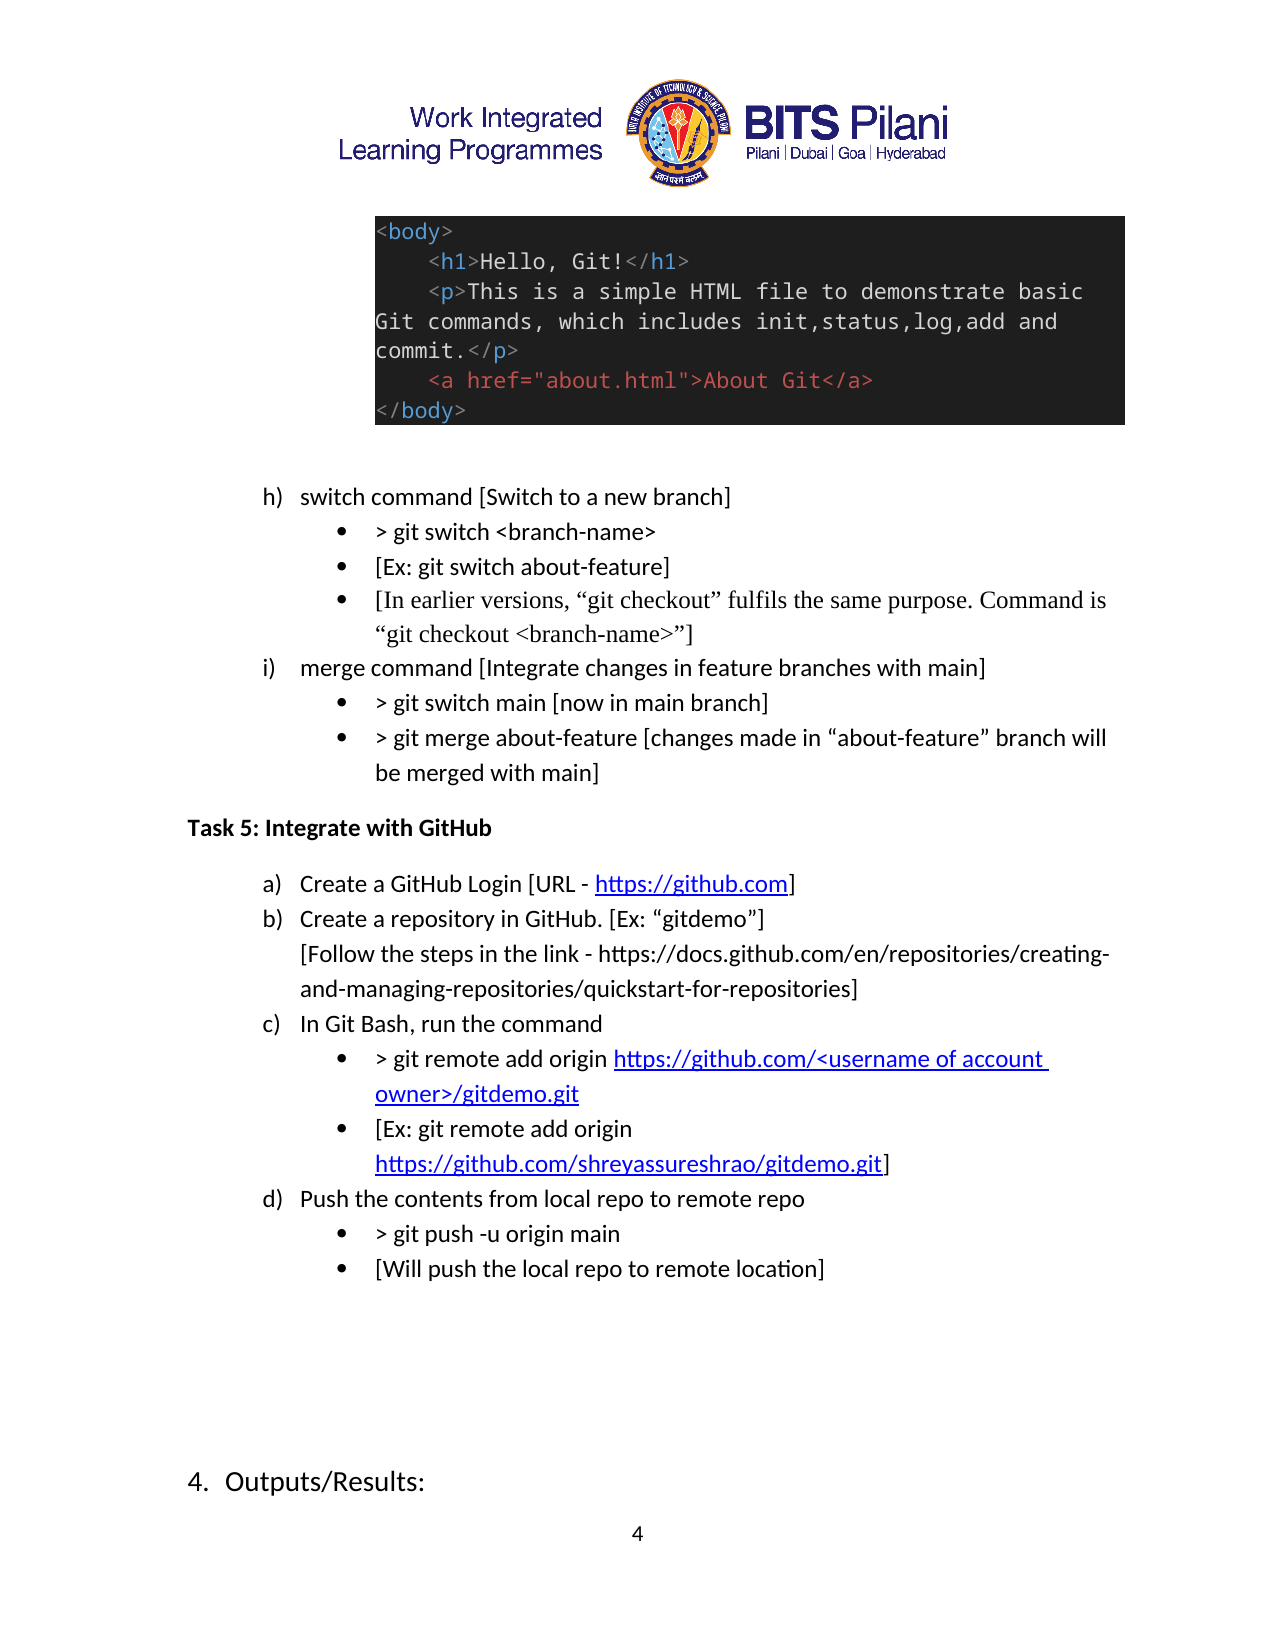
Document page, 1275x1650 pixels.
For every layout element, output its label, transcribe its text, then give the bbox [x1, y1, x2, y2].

list <h1>Hello, Git!</h1> [375, 246, 1125, 276]
list [In earlier versions, “git checkout” fulfils the same purpose. Command is “git checkout <branch-name>”] [337, 586, 1125, 647]
text Task 5: Integrate with GitHub [150, 812, 1125, 843]
list > git merge about-feature [changes made in “about-feature” branch will be merged with main] [337, 722, 1125, 787]
list [Follow the steps in the link - https://docs.github.com/en/repositories/creating-and-managing-repositories/quickstart-for-repositories] [300, 938, 1125, 1004]
list merge command [Integrate changes in feature branches with main] [262, 652, 1125, 682]
list [Ex: git remote add origin https://github.com/shreyassureshrao/gitdemo.git] [337, 1113, 1125, 1179]
list Push the contents from local repo to remote repo [262, 1183, 1125, 1214]
list Create a GitHub Login [URL - https://github.com] [262, 868, 1125, 899]
list Create a repository in GitHub. [Ex: “gitdemo”] [262, 903, 1125, 934]
list In Git Bash, run the command [262, 1008, 1125, 1039]
list switch command [Switch to a new branch] [262, 481, 1125, 511]
list [Will push the local repo to remote location] [337, 1253, 1125, 1284]
list > git switch main [now in main branch] [337, 687, 1125, 717]
list [Ex: git switch about-feature] [337, 551, 1125, 581]
picture [325, 75, 951, 189]
list <a href="about.html">About Git</a> [375, 365, 1125, 395]
list <p>This is a simple HTML file to demonstrate basic Git commands, which includes init,status,log,add and commit.</p> [375, 276, 1125, 365]
list </body> [375, 395, 1125, 425]
list <body> [375, 216, 1125, 246]
list > git switch <branch-name> [337, 516, 1125, 546]
list > git push -u origin main [337, 1218, 1125, 1249]
list Outputs/Results: [187, 1463, 1125, 1499]
list > git remote add origin https://github.com/<username of account owner>/gitdemo.git [337, 1043, 1125, 1109]
